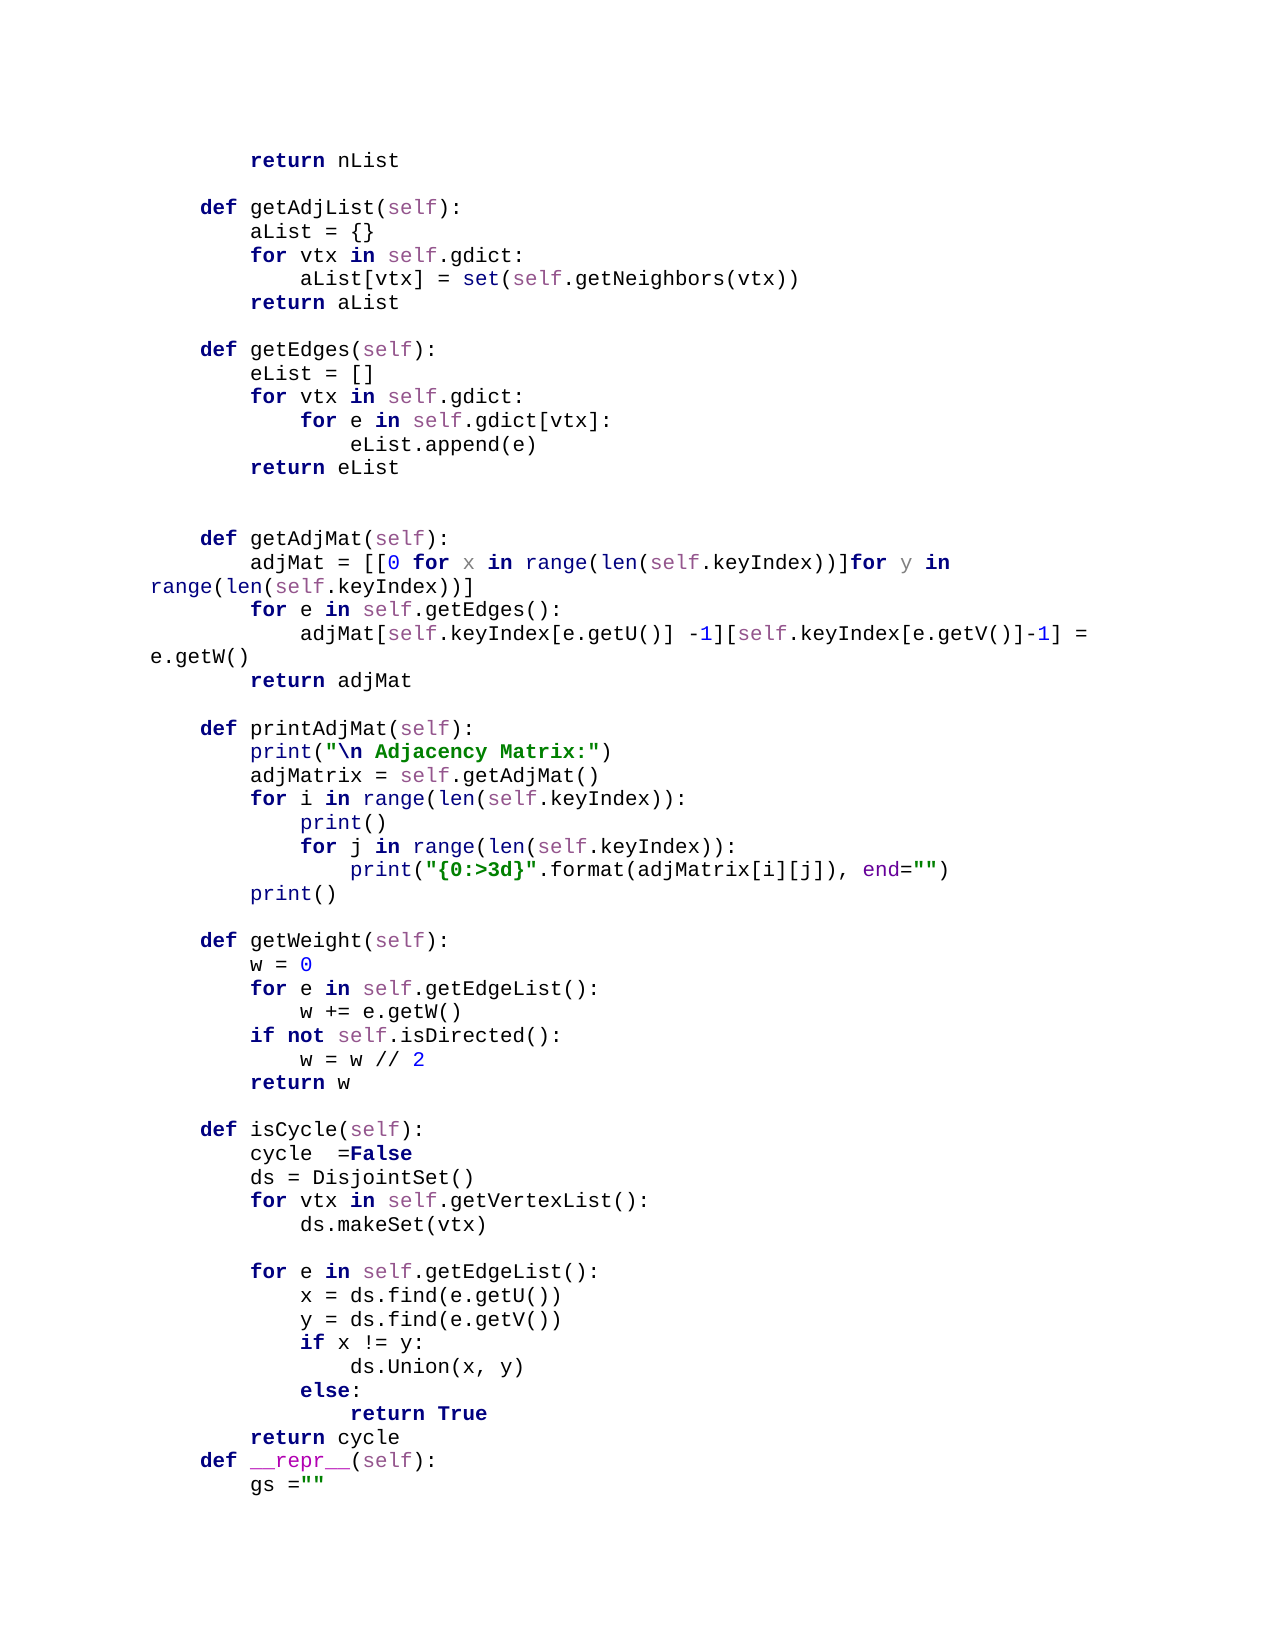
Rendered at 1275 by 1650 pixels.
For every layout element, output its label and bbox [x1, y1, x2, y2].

text [150, 150, 1125, 1498]
